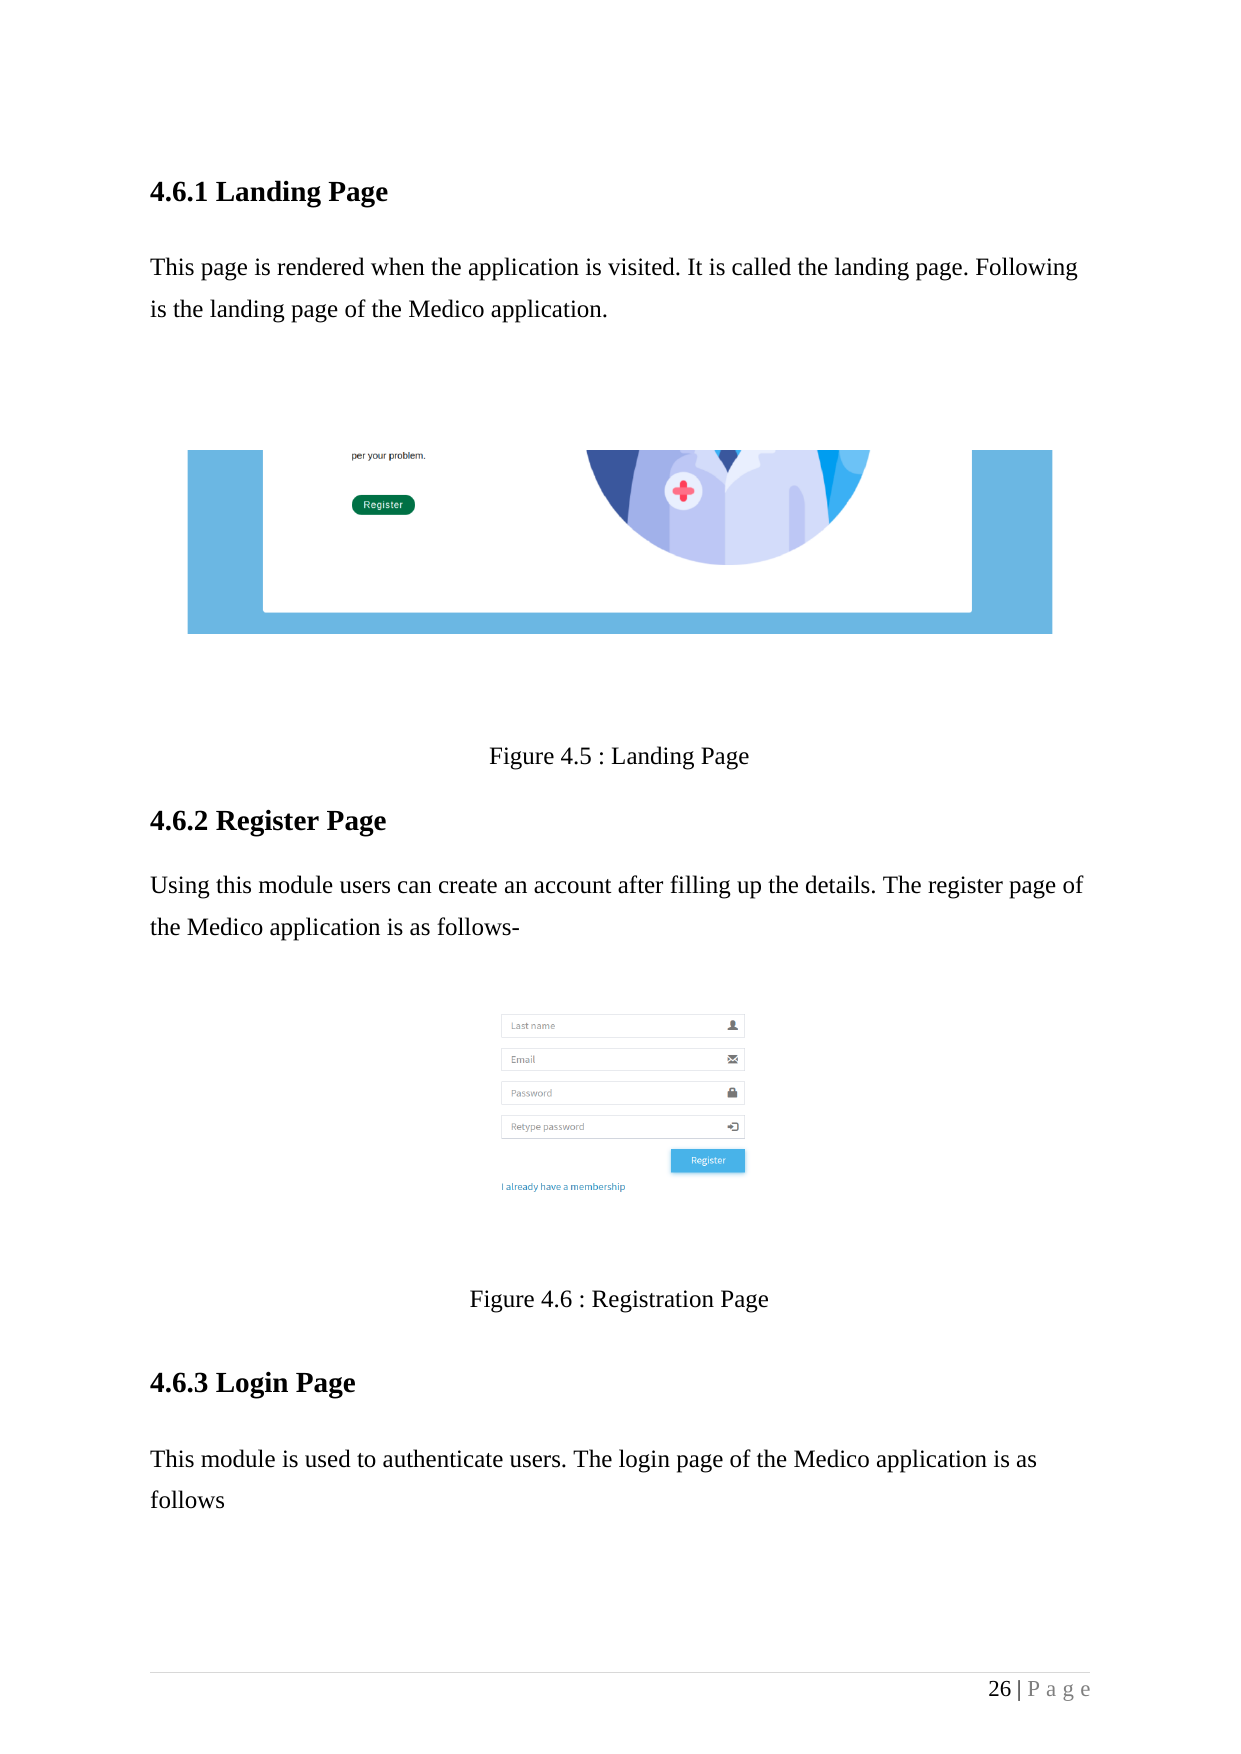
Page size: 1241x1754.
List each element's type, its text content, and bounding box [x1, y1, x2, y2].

picture [353, 1011, 887, 1230]
text This module is used to authenticate users. The login page of the Medico application is as follows [150, 1444, 1088, 1514]
picture [187, 450, 1053, 634]
text 4.6.2 Register Page [150, 803, 1090, 837]
text 4.6.3 Login Page [150, 1366, 1090, 1399]
text This page is rendered when the application is visited. It is called the landing page. Following is the landing page of the Medico application. [150, 252, 1088, 323]
text 4.6.1 Landing Page [150, 174, 1090, 207]
text Figure 4.5 : Landing Page [150, 741, 1088, 770]
text Using this module users can create an account after filling up the details. The register page of the Medico application is as follows- [150, 871, 1088, 941]
text Figure 4.6 : Registration Page [150, 1284, 1088, 1313]
